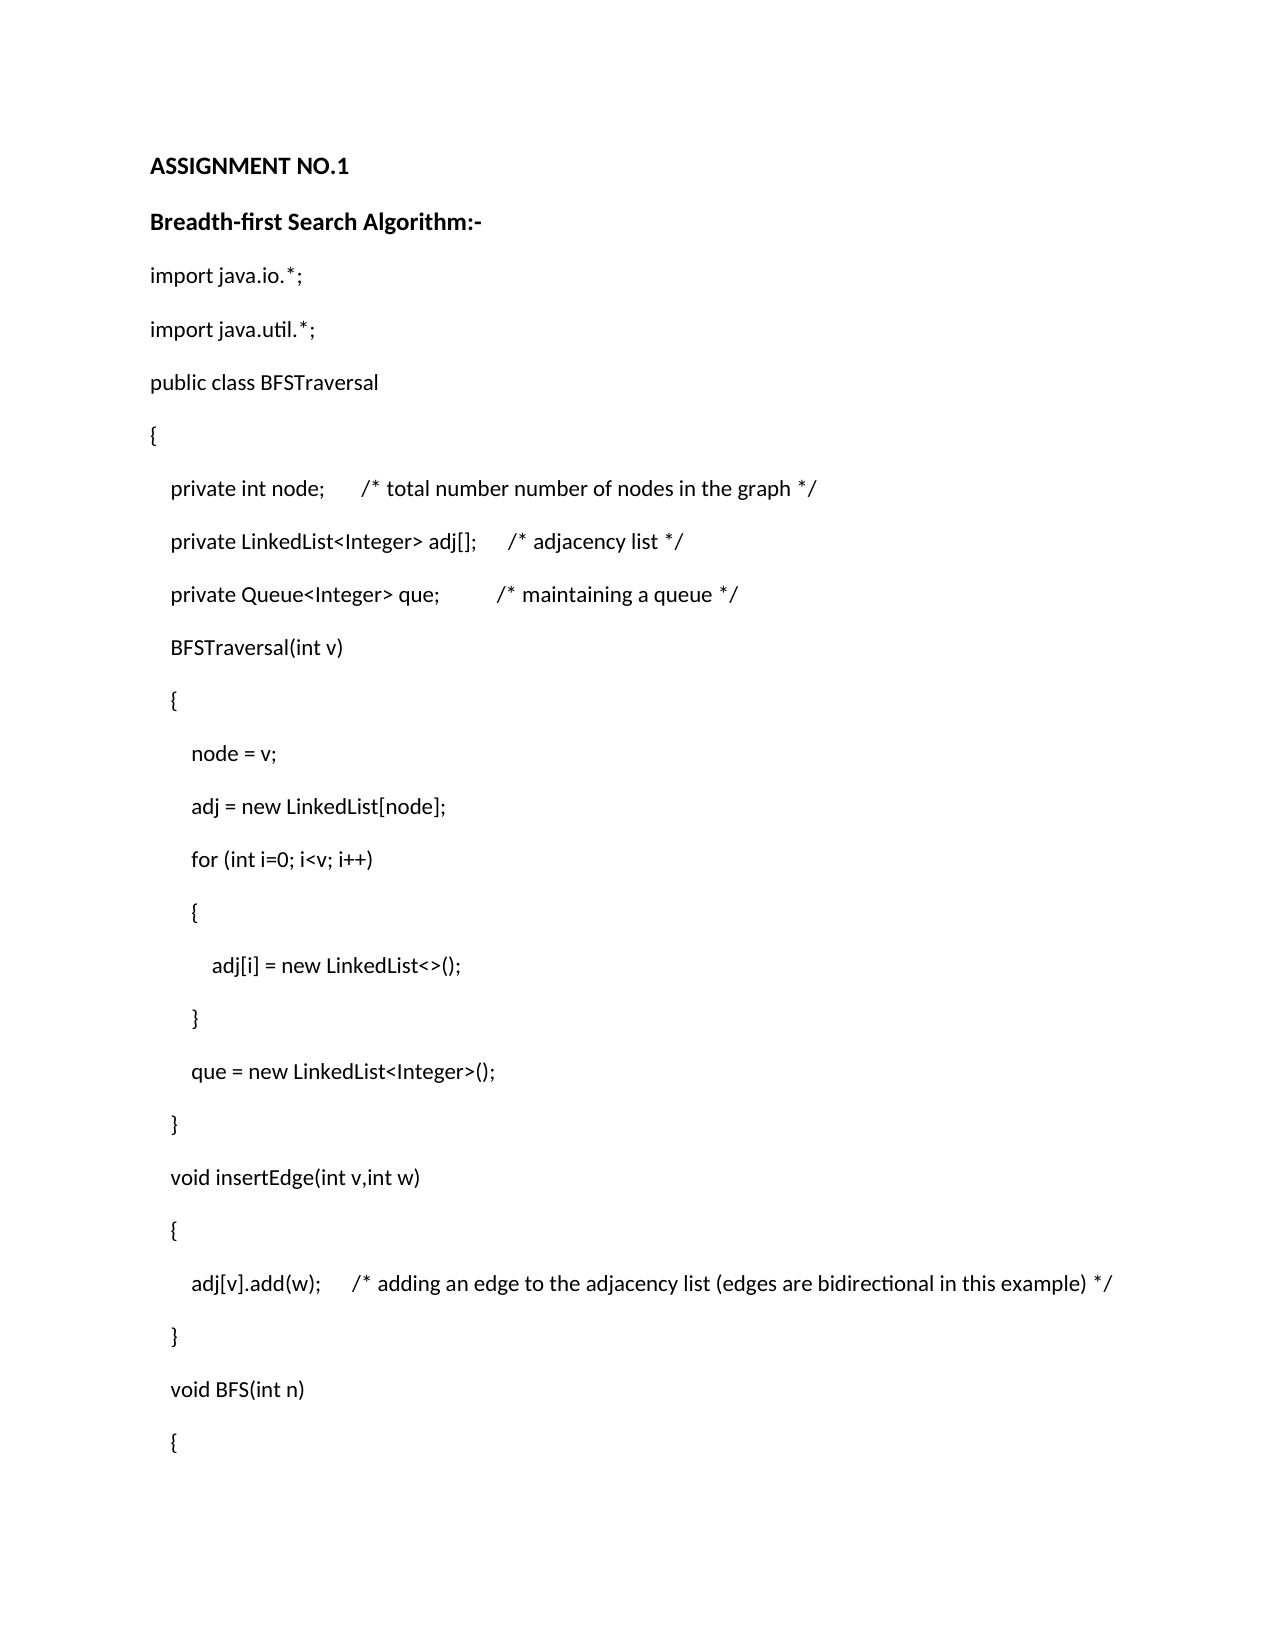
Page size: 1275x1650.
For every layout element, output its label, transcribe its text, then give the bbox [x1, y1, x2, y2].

text adj[v].add(w); /* adding an edge to the adjacency list (edges are bidirectional in this example) */ [150, 1269, 1125, 1297]
text { [150, 421, 1125, 449]
text adj = new LinkedList[node]; [150, 792, 1125, 820]
text { [150, 898, 1125, 926]
text BFSTraversal(int v) [150, 633, 1125, 661]
text { [150, 686, 1125, 714]
text Breadth-first Search Algorithm:- [150, 206, 1125, 236]
text private Queue<Integer> que; /* maintaining a queue */ [150, 580, 1125, 608]
text void insertEdge(int v,int w) [150, 1163, 1125, 1191]
text que = new LinkedList<Integer>(); [150, 1057, 1125, 1085]
text private LinkedList<Integer> adj[]; /* adjacency list */ [150, 527, 1125, 555]
text } [150, 1322, 1125, 1350]
text } [150, 1110, 1125, 1138]
text node = v; [150, 739, 1125, 767]
text import java.io.*; [150, 262, 1125, 290]
text adj[i] = new LinkedList<>(); [150, 951, 1125, 979]
text for (int i=0; i<v; i++) [150, 845, 1125, 873]
text void BFS(int n) [150, 1375, 1125, 1403]
text ASSIGNMENT NO.1 [150, 150, 1125, 181]
text { [150, 1216, 1125, 1244]
text } [150, 1004, 1125, 1032]
text public class BFSTraversal [150, 368, 1125, 396]
text import java.util.*; [150, 315, 1125, 343]
text { [150, 1428, 1125, 1456]
text private int node; /* total number number of nodes in the graph */ [150, 474, 1125, 502]
